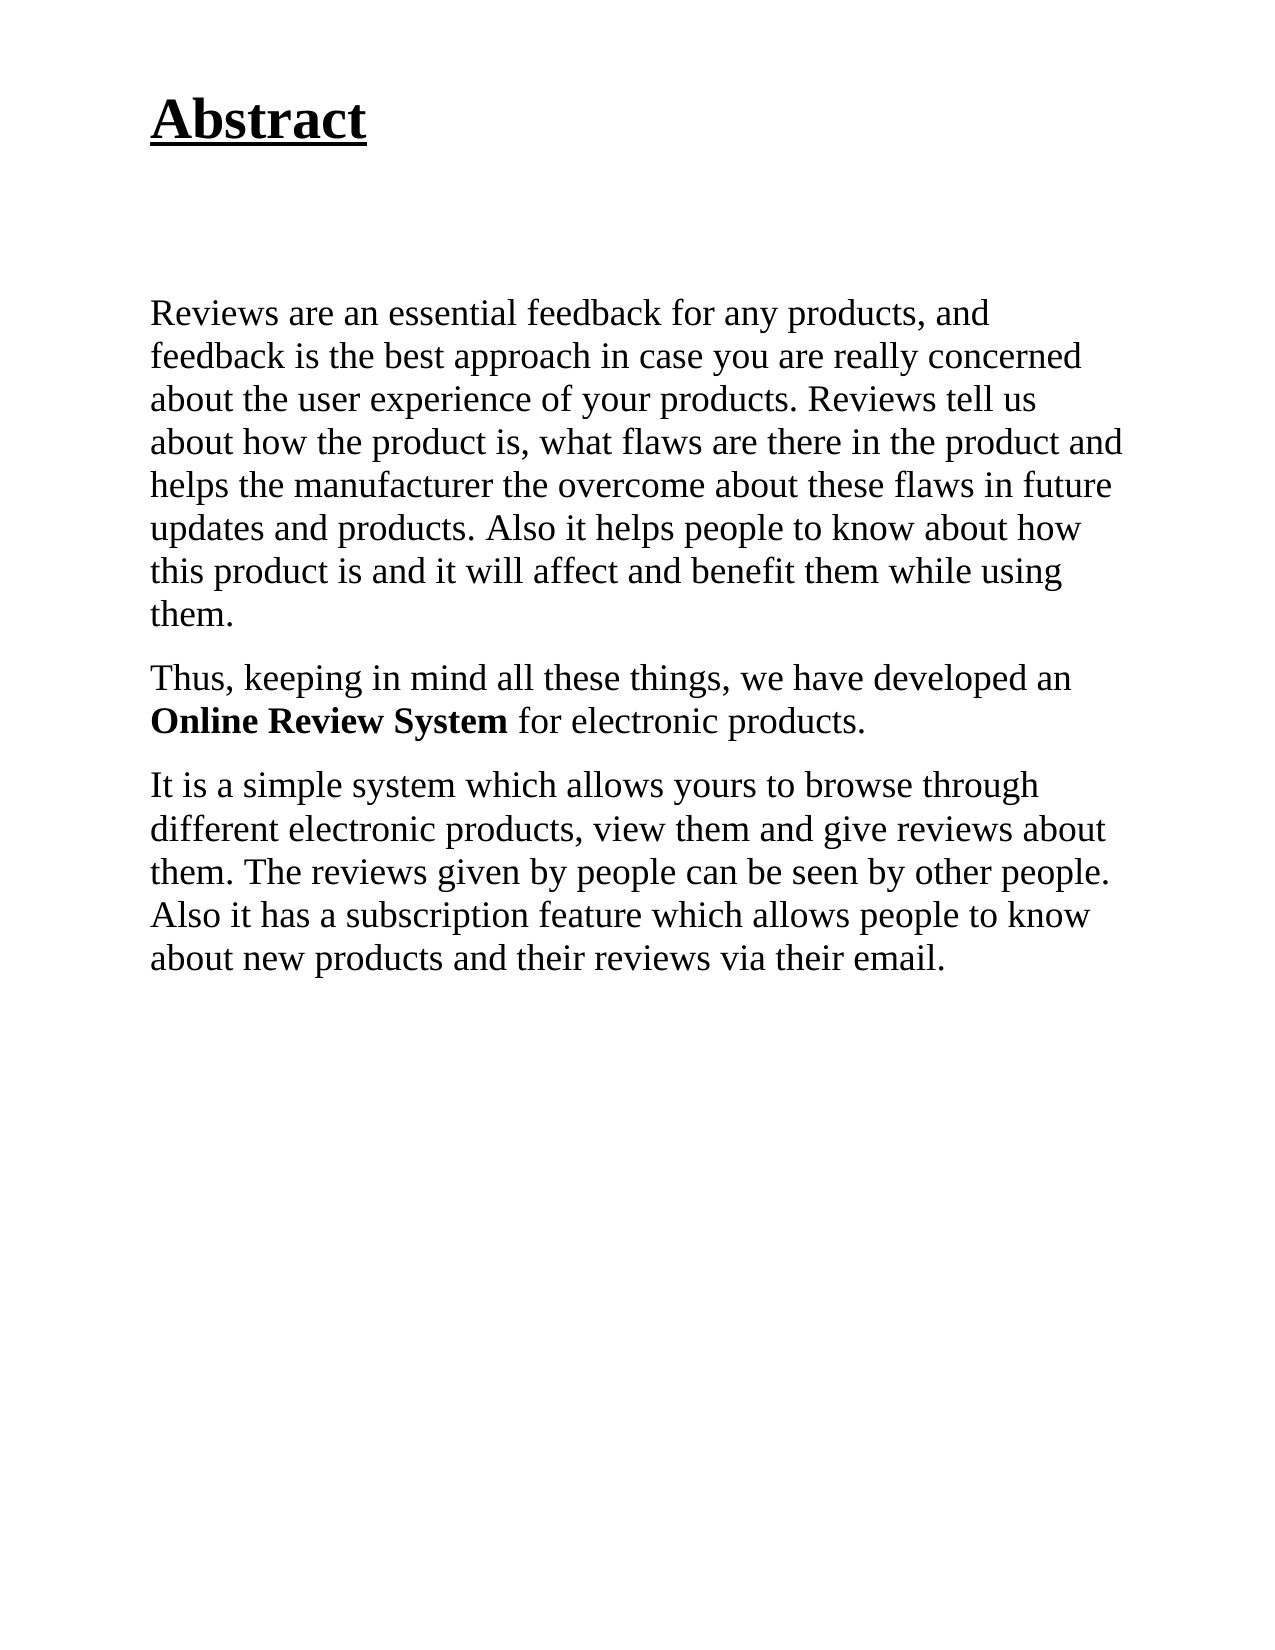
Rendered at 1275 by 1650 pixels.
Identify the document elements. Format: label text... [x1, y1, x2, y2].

text It is a simple system which allows yours to browse through different electronic products, view them and give reviews about them. The reviews given by people can be seen by other people. Also it has a subscription feature which allows people to know about new products and their reviews via their email. [150, 763, 1125, 978]
text Thus, keeping in mind all these things, we have developed an Online Review System for electronic products. [150, 656, 1125, 742]
text Reviews are an essential feedback for any products, and feedback is the best approach in case you are really concerned about the user experience of your products. Reviews tell us about how the product is, what flaws are there in the product and helps the manufacturer the overcome about these flaws in future updates and products. Also it helps people to know about how this product is and it will affect and benefit them while using them. [150, 290, 1125, 635]
text Abstract [150, 84, 1125, 151]
